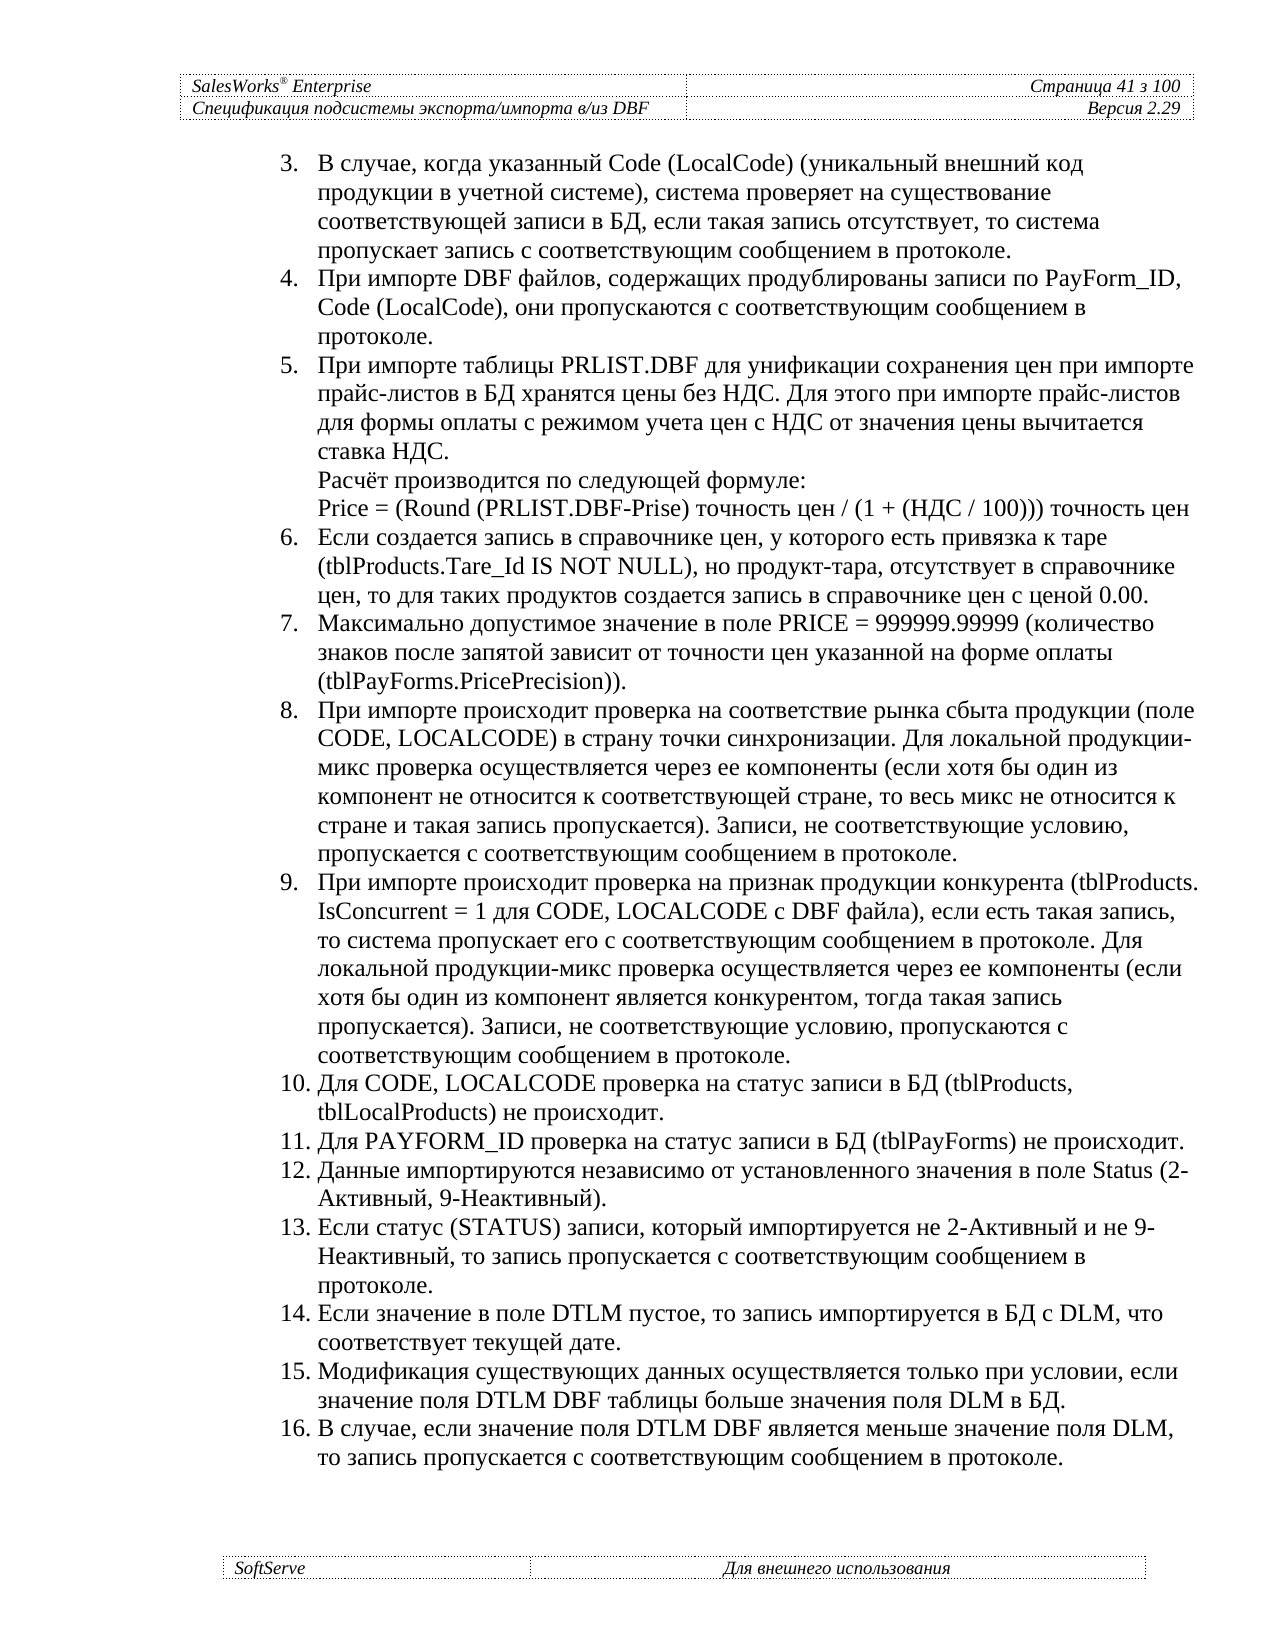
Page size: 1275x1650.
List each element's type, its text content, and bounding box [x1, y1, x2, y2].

list Если создается запись в справочнике цен, у которого есть привязка к таре (tblProducts.Tare_Id IS NOT NULL), но продукт-тара, отсутствует в справочнике цен, то для таких продуктов создается запись в справочнике цен с ценой 0.00. [280, 522, 1200, 608]
list При импорте происходит проверка на соответствие рынка сбыта продукции (поле CODE, LOCALCODE) в страну точки синхронизации. Для локальной продукции-микс проверка осуществляется через ее компоненты (если хотя бы один из компонент не относится к соответствующей стране, то весь микс не относится к стране и такая запись пропускается). Записи, не соответствующие условию, пропускается с соответствующим сообщением в протоколе. [280, 695, 1200, 867]
list При импорте DBF файлов, содержащих продублированы записи по PayForm_ID, Code (LocalCode), они пропускаются с соответствующим сообщением в протоколе. [280, 263, 1200, 350]
list В случае, если значение поля DTLM DBF является меньше значение поля DLM, то запись пропускается с соответствующим сообщением в протоколе. [280, 1413, 1200, 1471]
list При импорте происходит проверка на признак продукции конкурента (tblProducts. IsConcurrent = 1 для CODE, LOCALCODE с DBF файла), если есть такая запись, то система пропускает его с соответствующим сообщением в протоколе. Для локальной продукции-микс проверка осуществляется через ее компоненты (если хотя бы один из компонент является конкурентом, тогда такая запись пропускается). Записи, не соответствующие условию, пропускаются с соответствующим сообщением в протоколе. [280, 867, 1200, 1068]
list Модификация существующих данных осуществляется только при условии, если значение поля DTLM DBF таблицы больше значения поля DLM в БД. [280, 1356, 1200, 1413]
list Price = (Round (PRLIST.DBF-Prise) точность цен / (1 + (НДС / 100))) точность цен [317, 493, 1200, 522]
list Данные импортируются независимо от установленного значения в поле Status (2-Активный, 9-Неактивный). [280, 1155, 1200, 1212]
list Если значение в поле DTLM пустое, то запись импортируется в БД с DLM, что соответствует текущей дате. [280, 1298, 1200, 1356]
list Максимально допустимое значение в поле PRICE = 999999.99999 (количество знаков после запятой зависит от точности цен указанной на форме оплаты (tblPayForms.PricePrecision)). [280, 608, 1200, 695]
list В случае, когда указанный Code (LocalCode) (уникальный внешний код продукции в учетной системе), система проверяет на существование соответствующей записи в БД, если такая запись отсутствует, то система пропускает запись с соответствующим сообщением в протоколе. [280, 148, 1200, 263]
list При импорте таблицы PRLIST.DBF для унификации сохранения цен при импорте прайс-листов в БД хранятся цены без НДС. Для этого при импорте прайс-листов для формы оплаты с режимом учета цен с НДС от значения цены вычитается ставка НДС. [280, 350, 1200, 465]
list Для CODE, LOCALCODE проверка на статус записи в БД (tblProducts, tblLocalProducts) не происходит. [280, 1068, 1200, 1126]
list Расчёт производится по следующей формуле: [317, 465, 1200, 493]
list Для PAYFORM_ID проверка на статус записи в БД (tblPayForms) не происходит. [280, 1126, 1200, 1155]
list Если статус (STATUS) записи, который импортируется не 2-Активный и не 9-Неактивный, то запись пропускается с соответствующим сообщением в протоколе. [280, 1212, 1200, 1298]
